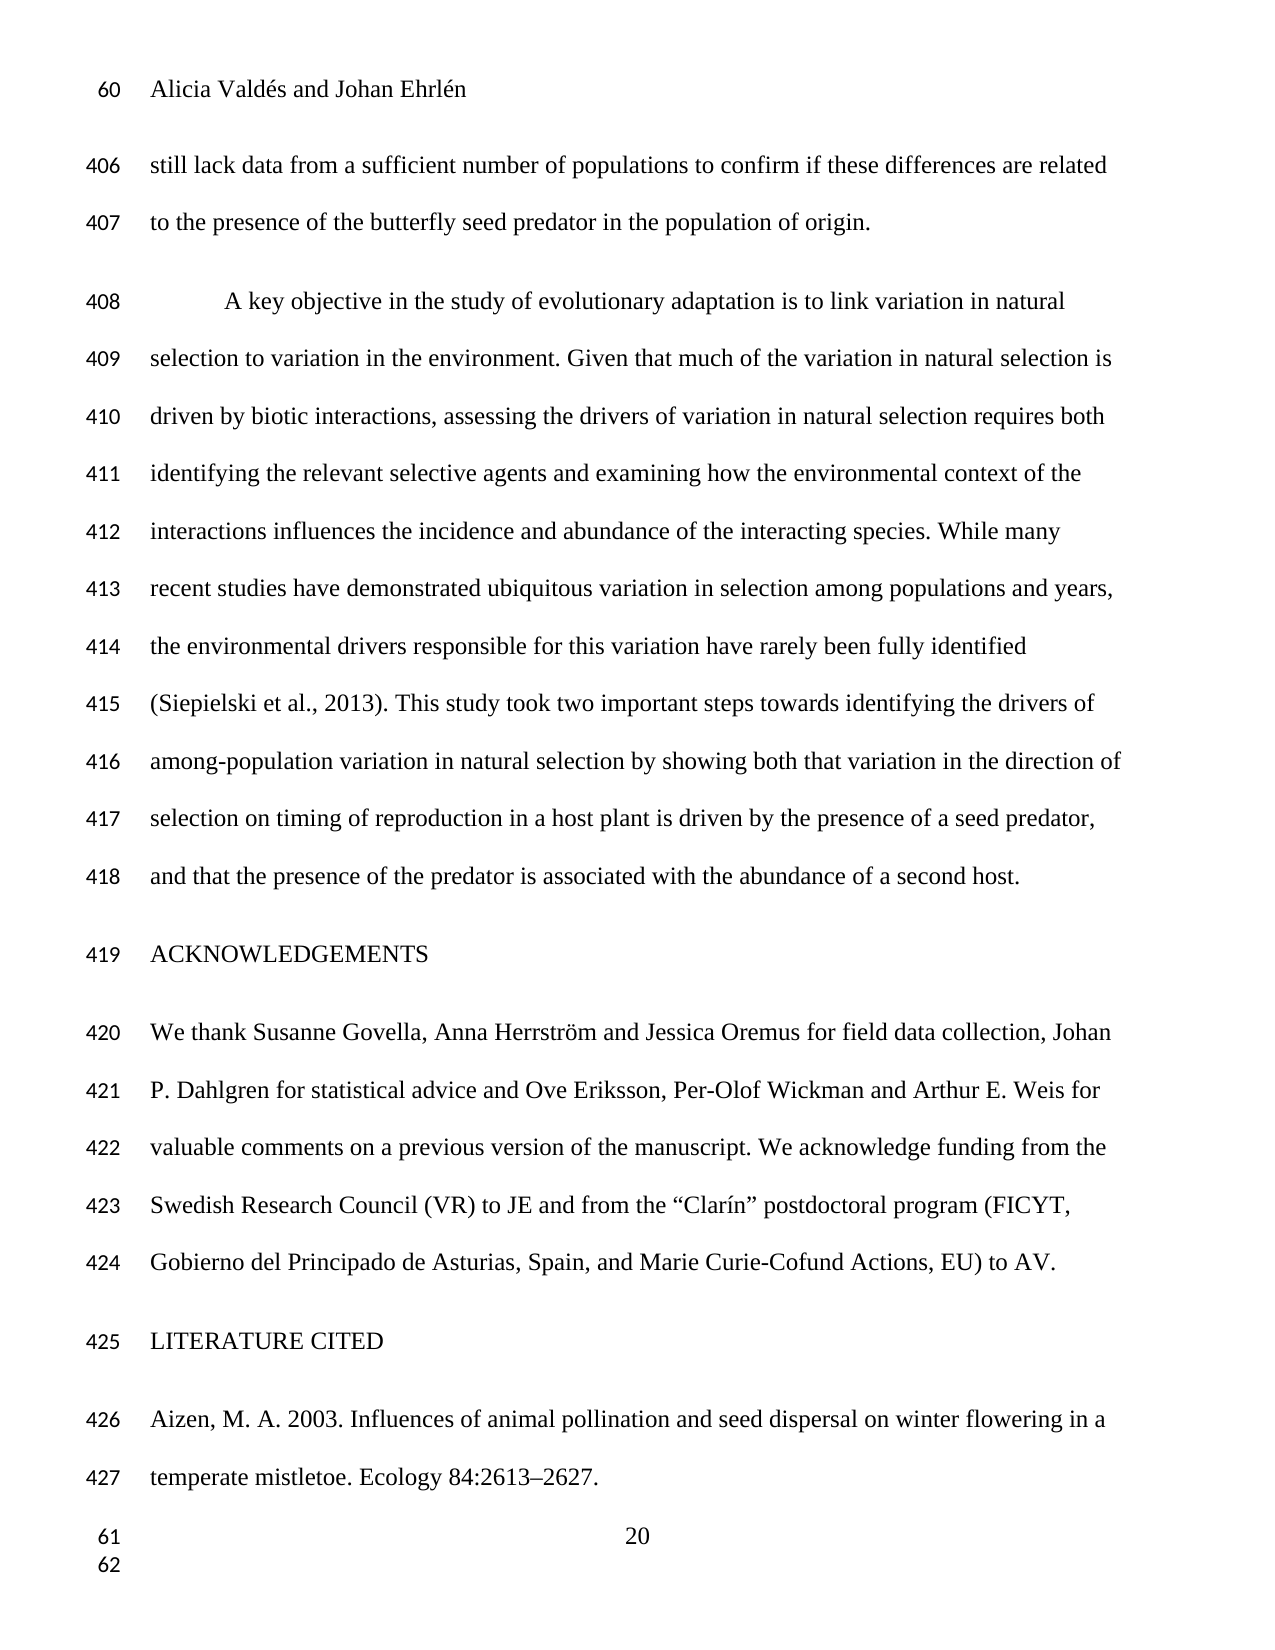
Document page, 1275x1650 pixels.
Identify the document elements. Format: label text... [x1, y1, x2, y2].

text We thank Susanne Govella, Anna Herrström and Jessica Oremus for field data collection, Johan P. Dahlgren for statistical advice and Ove Eriksson, Per-Olof Wickman and Arthur E. Weis for valuable comments on a previous version of the manuscript. We acknowledge funding from the Swedish Research Council (VR) to JE and from the “Clarín” postdoctoral program (FICYT, Gobierno del Principado de Asturias, Spain, and Marie Curie-Cofund Actions, EU) to AV. [150, 1017, 1125, 1276]
text Aizen, M. A. 2003. Influences of animal pollination and seed dispersal on winter flowering in a temperate mistletoe. Ecology 84:2613–2627. [150, 1404, 1125, 1490]
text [150, 150, 1125, 236]
text LITERATURE CITED [150, 1326, 1125, 1354]
text A key objective in the study of evolutionary adaptation is to link variation in natural selection to variation in the environment. Given that much of the variation in natural selection is driven by biotic interactions, assessing the drivers of variation in natural selection requires both identifying the relevant selective agents and examining how the environmental context of the interactions influences the incidence and abundance of the interacting species. While many recent studies have demonstrated ubiquitous variation in selection among populations and years, the environmental drivers responsible for this variation have rarely been fully identified (Siepielski et al., 2013). This study took two important steps towards identifying the drivers of among-population variation in natural selection by showing both that variation in the direction of selection on timing of reproduction in a host plant is driven by the presence of a seed predator, and that the presence of the predator is associated with the abundance of a second host. [150, 286, 1125, 889]
text ACKNOWLEDGEMENTS [150, 939, 1125, 968]
